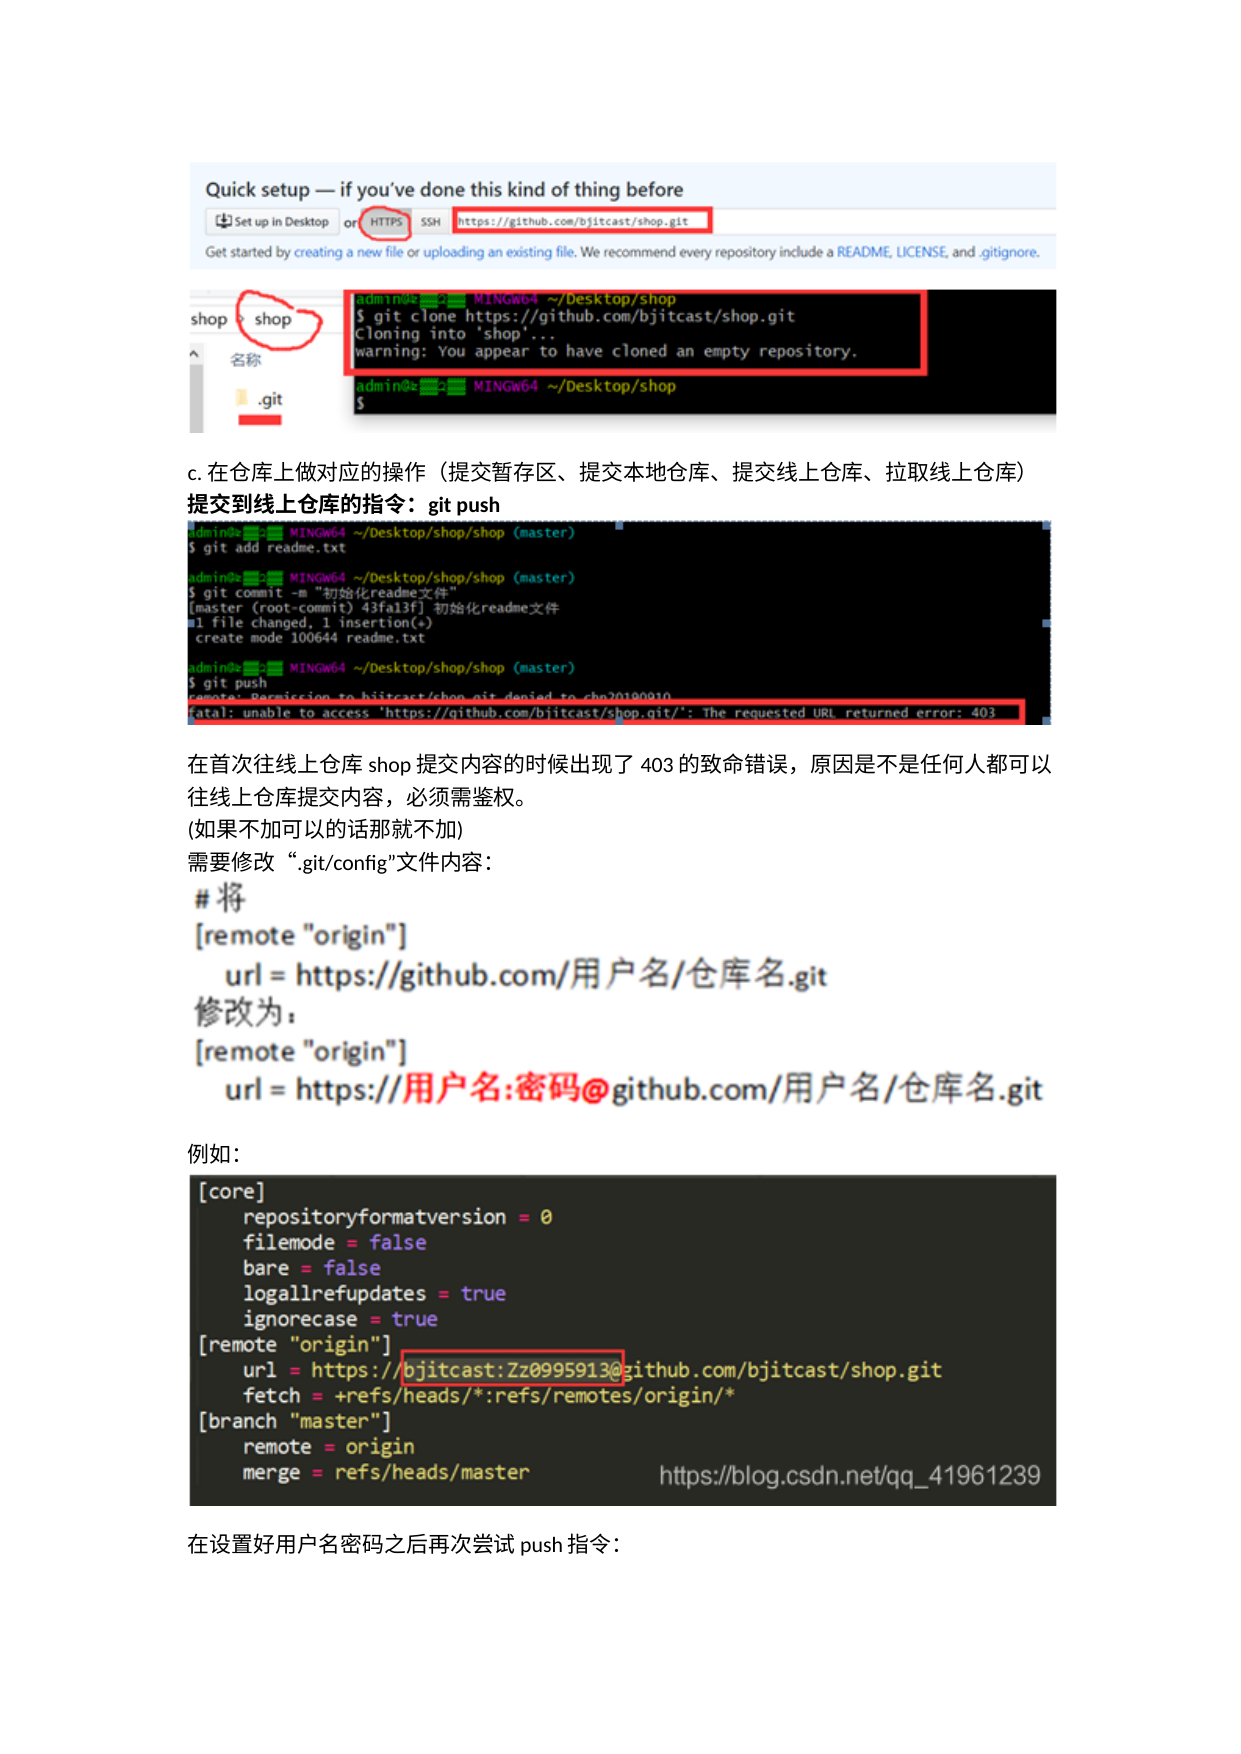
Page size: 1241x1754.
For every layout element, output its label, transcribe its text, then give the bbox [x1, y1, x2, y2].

picture [187, 162, 1057, 433]
text c. 在仓库上做对应的操作（提交暂存区、提交本地仓库、提交线上仓库、拉取线上仓库） [187, 454, 1053, 487]
picture [187, 877, 1058, 1123]
text 提交到线上仓库的指令：git push [187, 487, 1053, 519]
picture [187, 1169, 1057, 1506]
text (如果不加可以的话那就不加) [187, 812, 1053, 844]
text 例如： [187, 1137, 1053, 1169]
text 需要修改“.git/config”文件内容： [187, 844, 1053, 877]
text 在首次往线上仓库shop提交内容的时候出现了403的致命错误，原因是不是任何人都可以往线上仓库提交内容，必须需鉴权。 [187, 747, 1053, 812]
text 在设置好用户名密码之后再次尝试push指令： [187, 1527, 1053, 1559]
picture [187, 519, 1052, 725]
